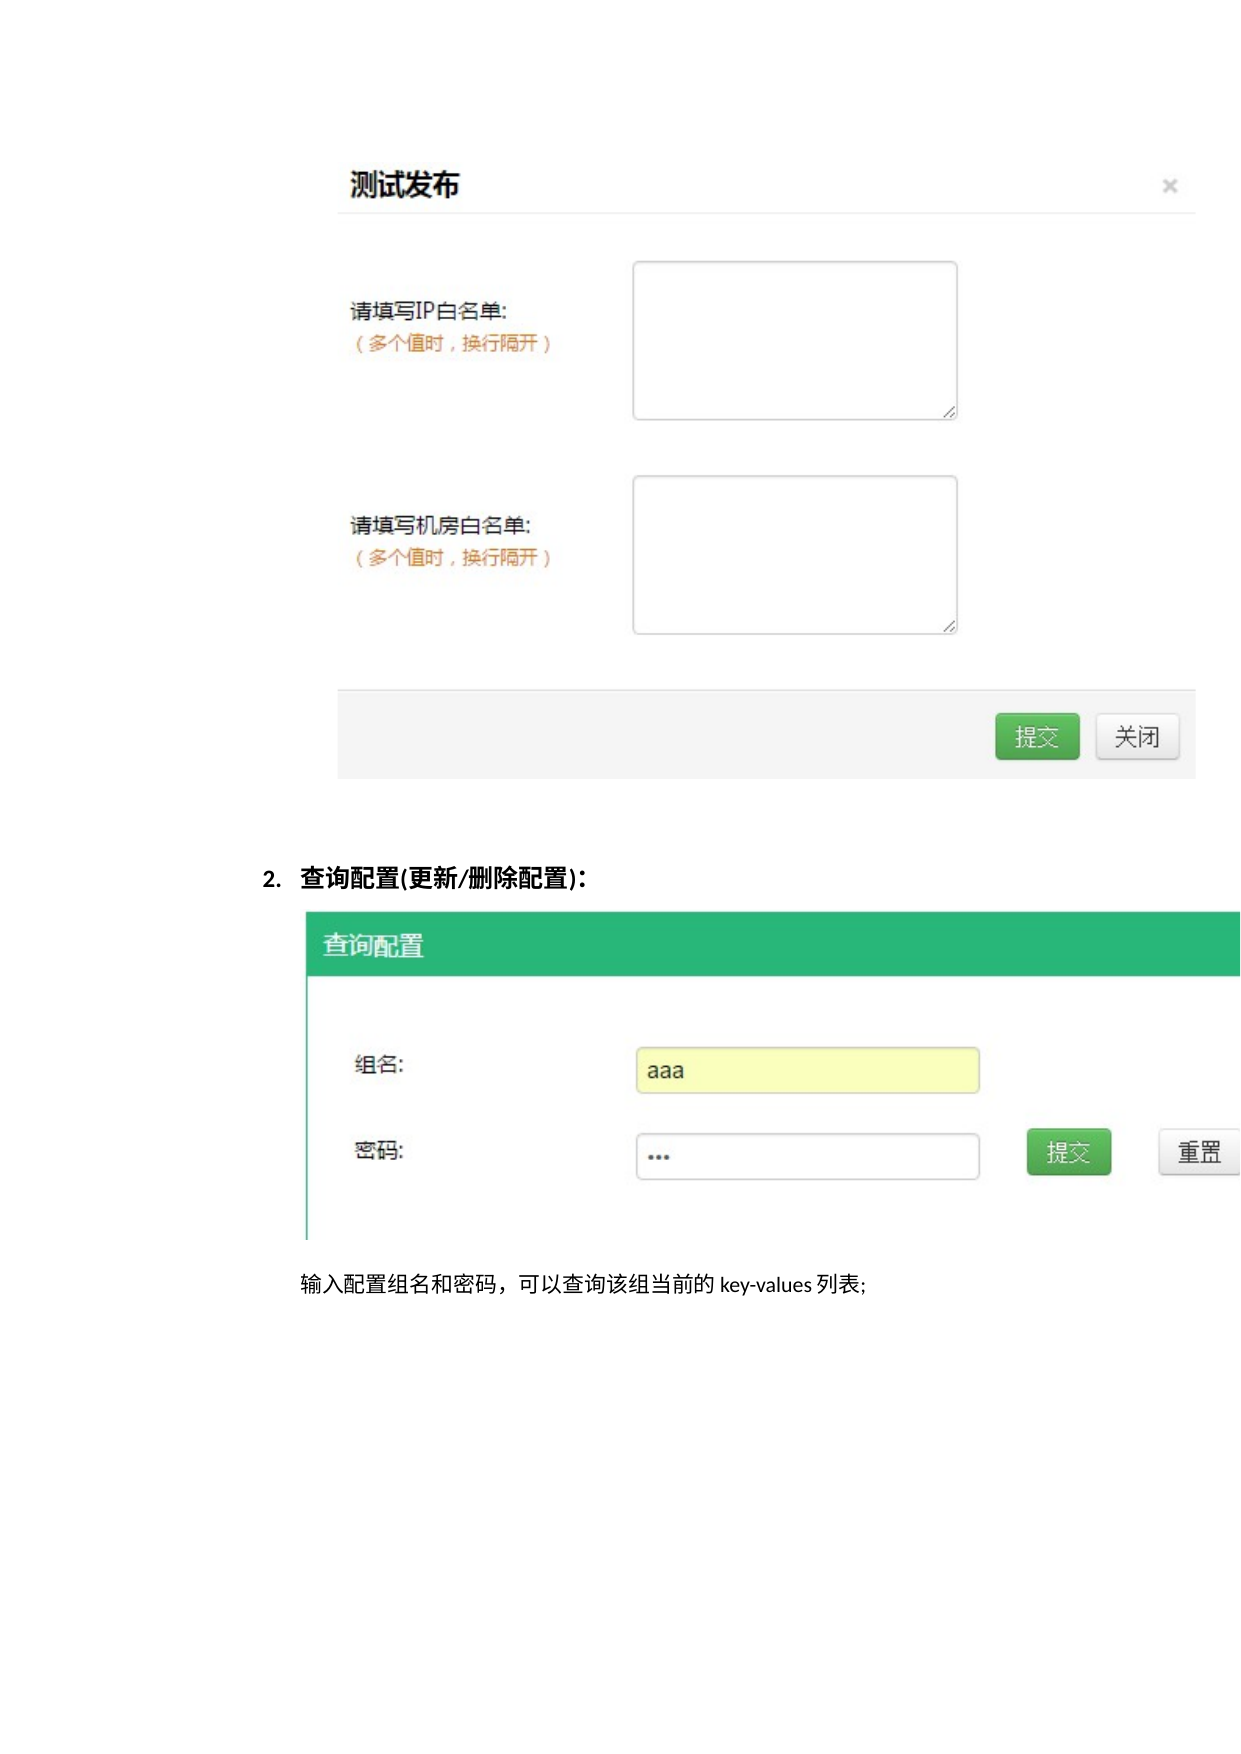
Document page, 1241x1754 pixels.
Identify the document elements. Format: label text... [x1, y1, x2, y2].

list 查询配置(更新/删除配置)： [262, 844, 1053, 909]
list 输入配置组名和密码，可以查询该组当前的key-values列表; [300, 1267, 1053, 1299]
picture [337, 162, 1196, 779]
picture [300, 909, 1241, 1240]
